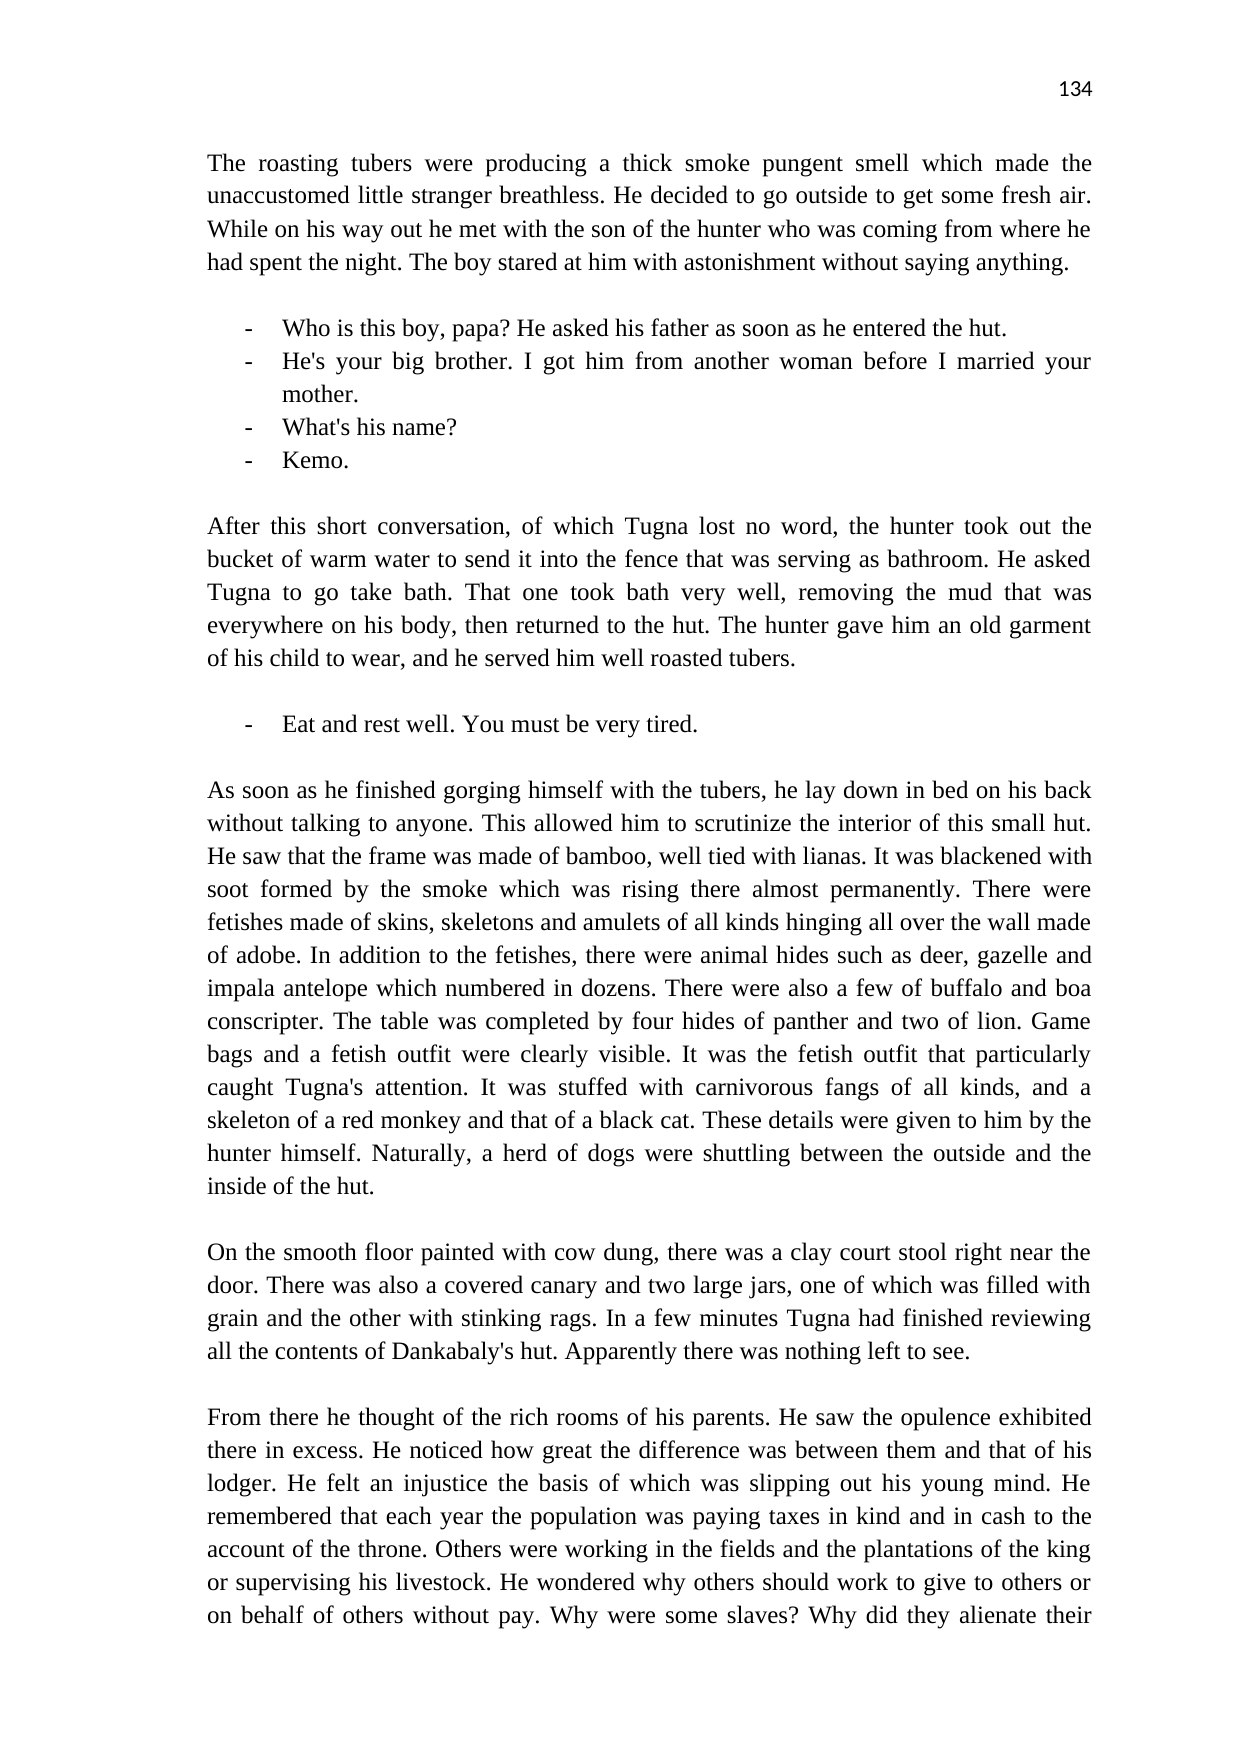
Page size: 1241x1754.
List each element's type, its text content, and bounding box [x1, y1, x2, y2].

list Eat and rest well. You must be very tired. [244, 709, 1093, 738]
text As soon as he finished gorging himself with the tubers, he lay down in bed on his back without talking to anyone. This allowed him to scrutinize the interior of this small hut. He saw that the frame was made of bamboo, well tied with lianas. It was blackened with soot formed by the smoke which was rising there almost permanently. There were fetishes made of skins, skeletons and amulets of all kinds hinging all over the wall made of adobe. In addition to the fetishes, there were animal hides such as deer, gazelle and impala antelope which numbered in dozens. There were also a few of buffalo and boa conscripter. The table was completed by four hides of panther and two of lion. Game bags and a fetish outfit were clearly visible. It was the fetish outfit that particularly caught Tugna's attention. It was stuffed with carnivorous fangs of all kinds, and a skeleton of a red monkey and that of a black cat. These details were given to him by the hunter himself. Naturally, a herd of dogs were shuttling between the outside and the inside of the hut. [207, 775, 1093, 1200]
list What's his name? [244, 412, 1093, 441]
text On the smooth floor painted with cow dung, there was a clay court stool right near the door. There was also a covered canary and two large jars, one of which was filled with grain and the other with stinking rags. In a few minutes Tugna had finished reviewing all the contents of Dankabaly's hut. Apparently there was nothing left to see. [207, 1237, 1093, 1365]
text After this short conversation, of which Tugna lost no word, the hunter took out the bucket of warm water to send it into the fence that was serving as bathroom. He asked Tugna to go take bath. That one took bath very well, removing the mud that was everywhere on his body, then returned to the hut. The hunter gave him an old garment of his child to wear, and he served him well roasted tubers. [207, 511, 1093, 672]
list Kemo. [244, 445, 1093, 473]
text The roasting tubers were producing a thick smoke pungent smell which made the unaccustomed little stranger breathless. He decided to go outside to get some fresh air. While on his way out he met with the son of the hunter who was coming from where he had spent the night. The boy stared at him with astonishment without saying anything. [207, 148, 1093, 275]
list He's your big brother. I got him from another woman before I married your mother. [244, 346, 1093, 407]
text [207, 1402, 1093, 1629]
list Who is this boy, papa? He asked his father as soon as he entered the hut. [244, 313, 1093, 341]
